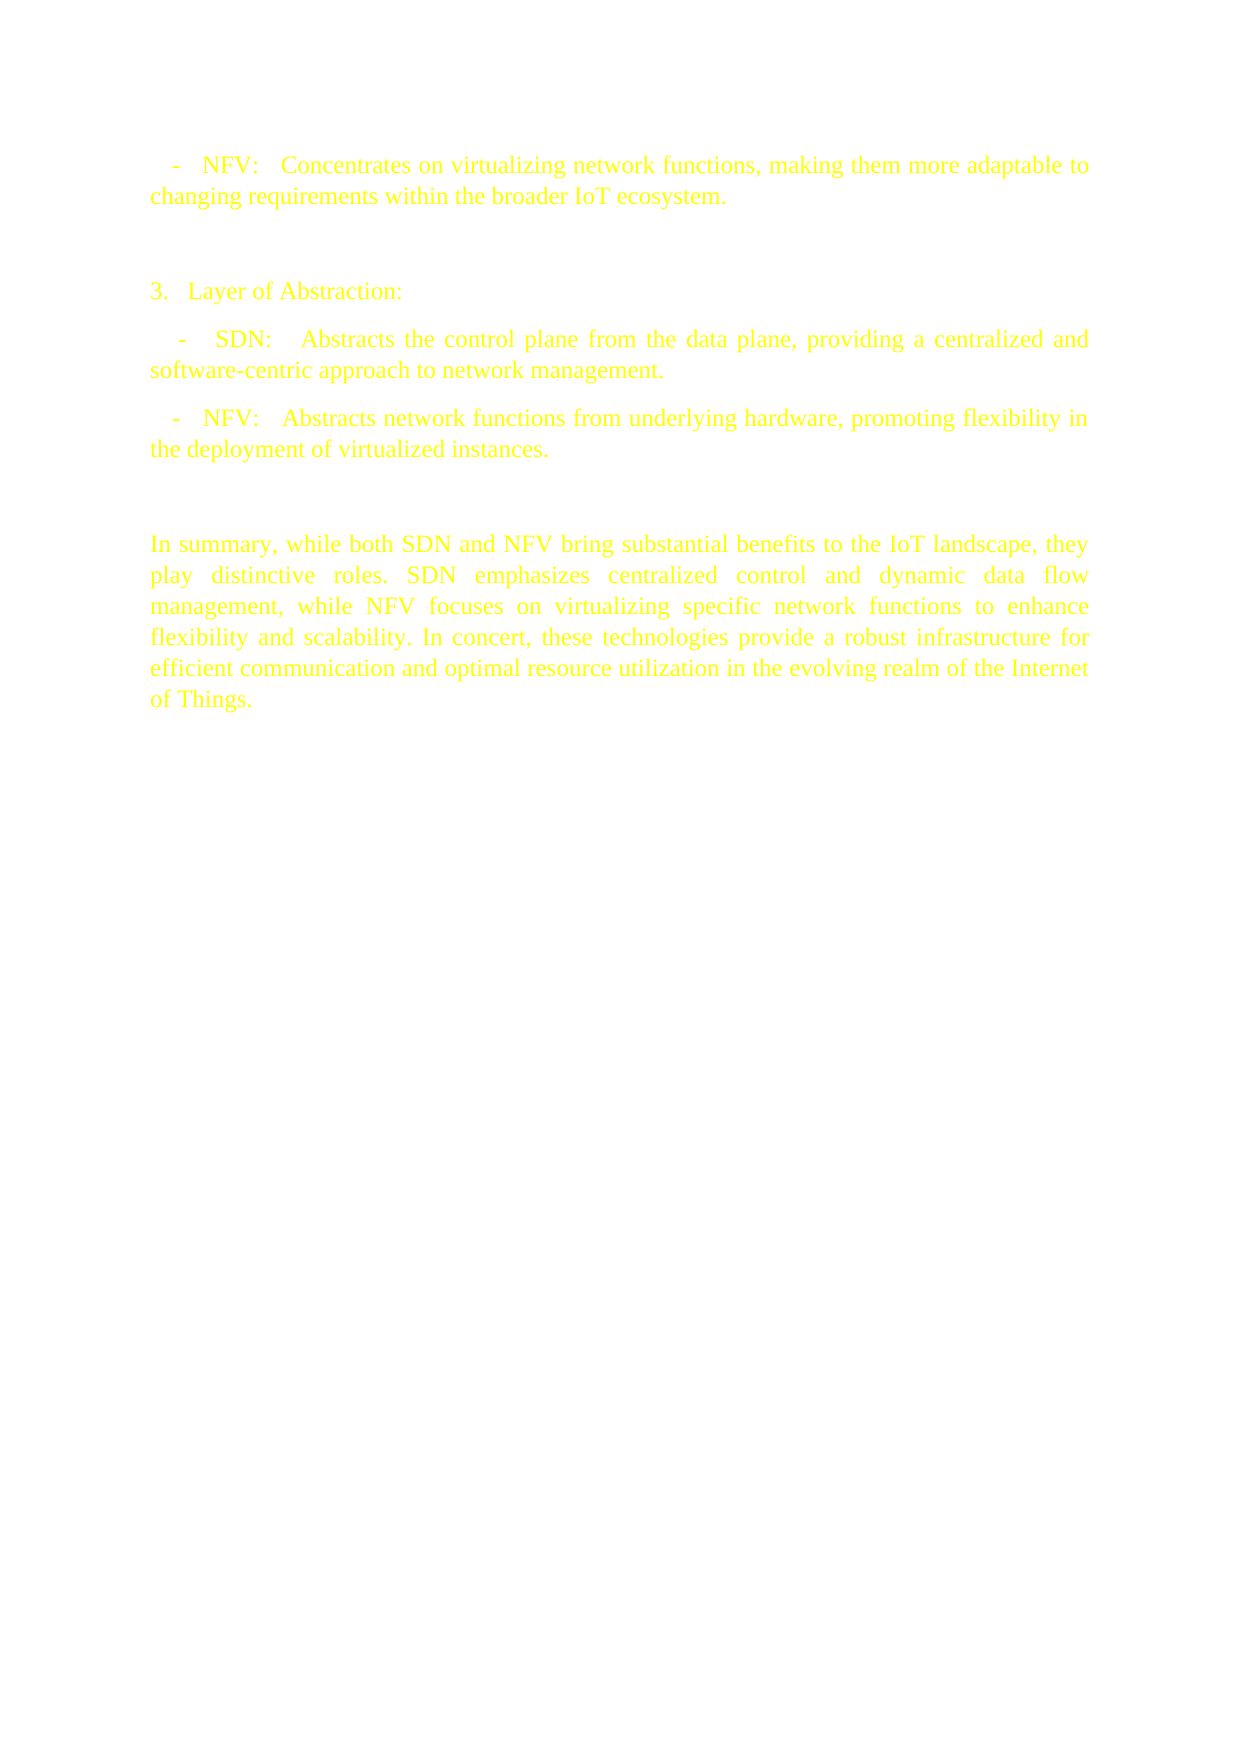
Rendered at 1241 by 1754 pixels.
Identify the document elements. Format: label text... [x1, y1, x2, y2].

text 3. Layer of Abstraction: [150, 276, 1090, 305]
text - SDN: Abstracts the control plane from the data plane, providing a centralized and software-centric approach to network management. [150, 324, 1090, 384]
text In summary, while both SDN and NFV bring substantial benefits to the IoT landscape, they play distinctive roles. SDN emphasizes centralized control and dynamic data flow management, while NFV focuses on virtualizing specific network functions to enhance flexibility and scalability. In concert, these technologies provide a robust infrastructure for efficient communication and optimal resource utilization in the evolving realm of the Internet of Things. [150, 529, 1090, 713]
text - NFV: Abstracts network functions from underlying hardware, promoting flexibility in the deployment of virtualized instances. [150, 403, 1090, 463]
text - NFV: Concentrates on virtualizing network functions, making them more adaptable to changing requirements within the broader IoT ecosystem. [150, 150, 1090, 210]
